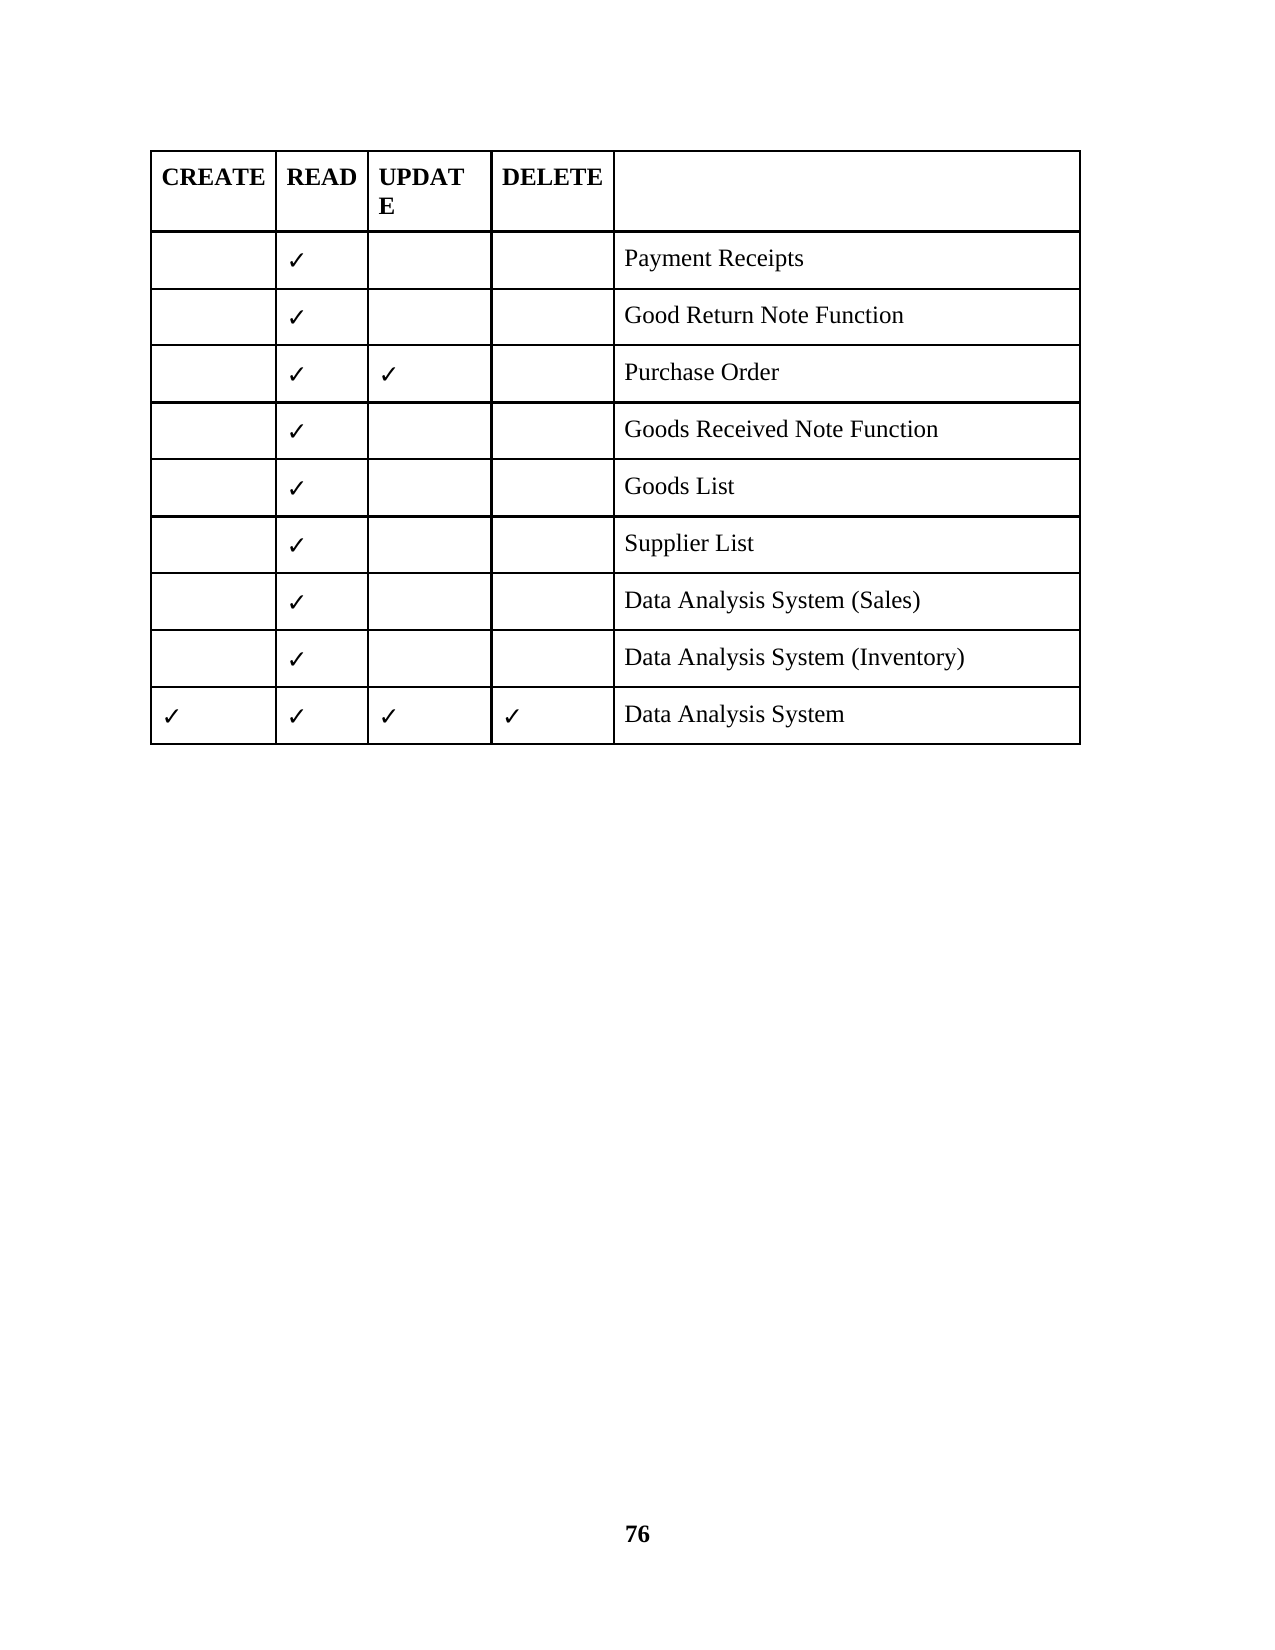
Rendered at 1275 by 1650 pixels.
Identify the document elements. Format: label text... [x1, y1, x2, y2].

table_cell Data Analysis System (Sales) [615, 574, 1079, 629]
table_cell ✓ [277, 574, 367, 629]
table_cell ✓ [277, 518, 367, 572]
table_cell READ [277, 152, 367, 230]
table_cell [493, 631, 613, 686]
table_cell DELETE [493, 152, 613, 230]
table_cell ✓ [152, 688, 275, 743]
table_cell [369, 631, 490, 686]
table_cell [152, 404, 275, 458]
table_cell Data Analysis System [615, 688, 1079, 743]
table_cell ✓ [277, 688, 367, 743]
table_cell ✓ [369, 688, 490, 743]
table_cell [152, 631, 275, 686]
table_cell [369, 460, 490, 515]
table_cell [369, 404, 490, 458]
table_cell Goods Received Note Function [615, 404, 1079, 458]
table_cell [615, 152, 1079, 230]
table_cell [152, 290, 275, 344]
table_cell Good Return Note Function [615, 290, 1079, 344]
table_cell ✓ [493, 688, 613, 743]
table_cell Supplier List [615, 518, 1079, 572]
table_cell ✓ [277, 631, 367, 686]
table_cell [493, 290, 613, 344]
table_cell UPDATE [369, 152, 490, 230]
table_cell [493, 574, 613, 629]
table_cell [152, 346, 275, 401]
table_cell Payment Receipts [615, 233, 1079, 287]
table_cell CREATE [152, 152, 275, 230]
table_cell ✓ [277, 346, 367, 401]
table_cell Data Analysis System (Inventory) [615, 631, 1079, 686]
table_cell Goods List [615, 460, 1079, 515]
table_cell [369, 574, 490, 629]
table_cell [369, 518, 490, 572]
table_cell [493, 404, 613, 458]
table_cell ✓ [277, 233, 367, 287]
table_cell [369, 233, 490, 287]
table_cell ✓ [369, 346, 490, 401]
table_cell Purchase Order [615, 346, 1079, 401]
table_cell [493, 233, 613, 287]
table_cell [152, 460, 275, 515]
table_cell ✓ [277, 290, 367, 344]
table_cell [493, 346, 613, 401]
table_cell ✓ [277, 404, 367, 458]
table_cell [493, 460, 613, 515]
table_cell [152, 518, 275, 572]
table_cell ✓ [277, 460, 367, 515]
table_cell [369, 290, 490, 344]
table_cell [152, 574, 275, 629]
table_cell [493, 518, 613, 572]
table_cell [152, 233, 275, 287]
